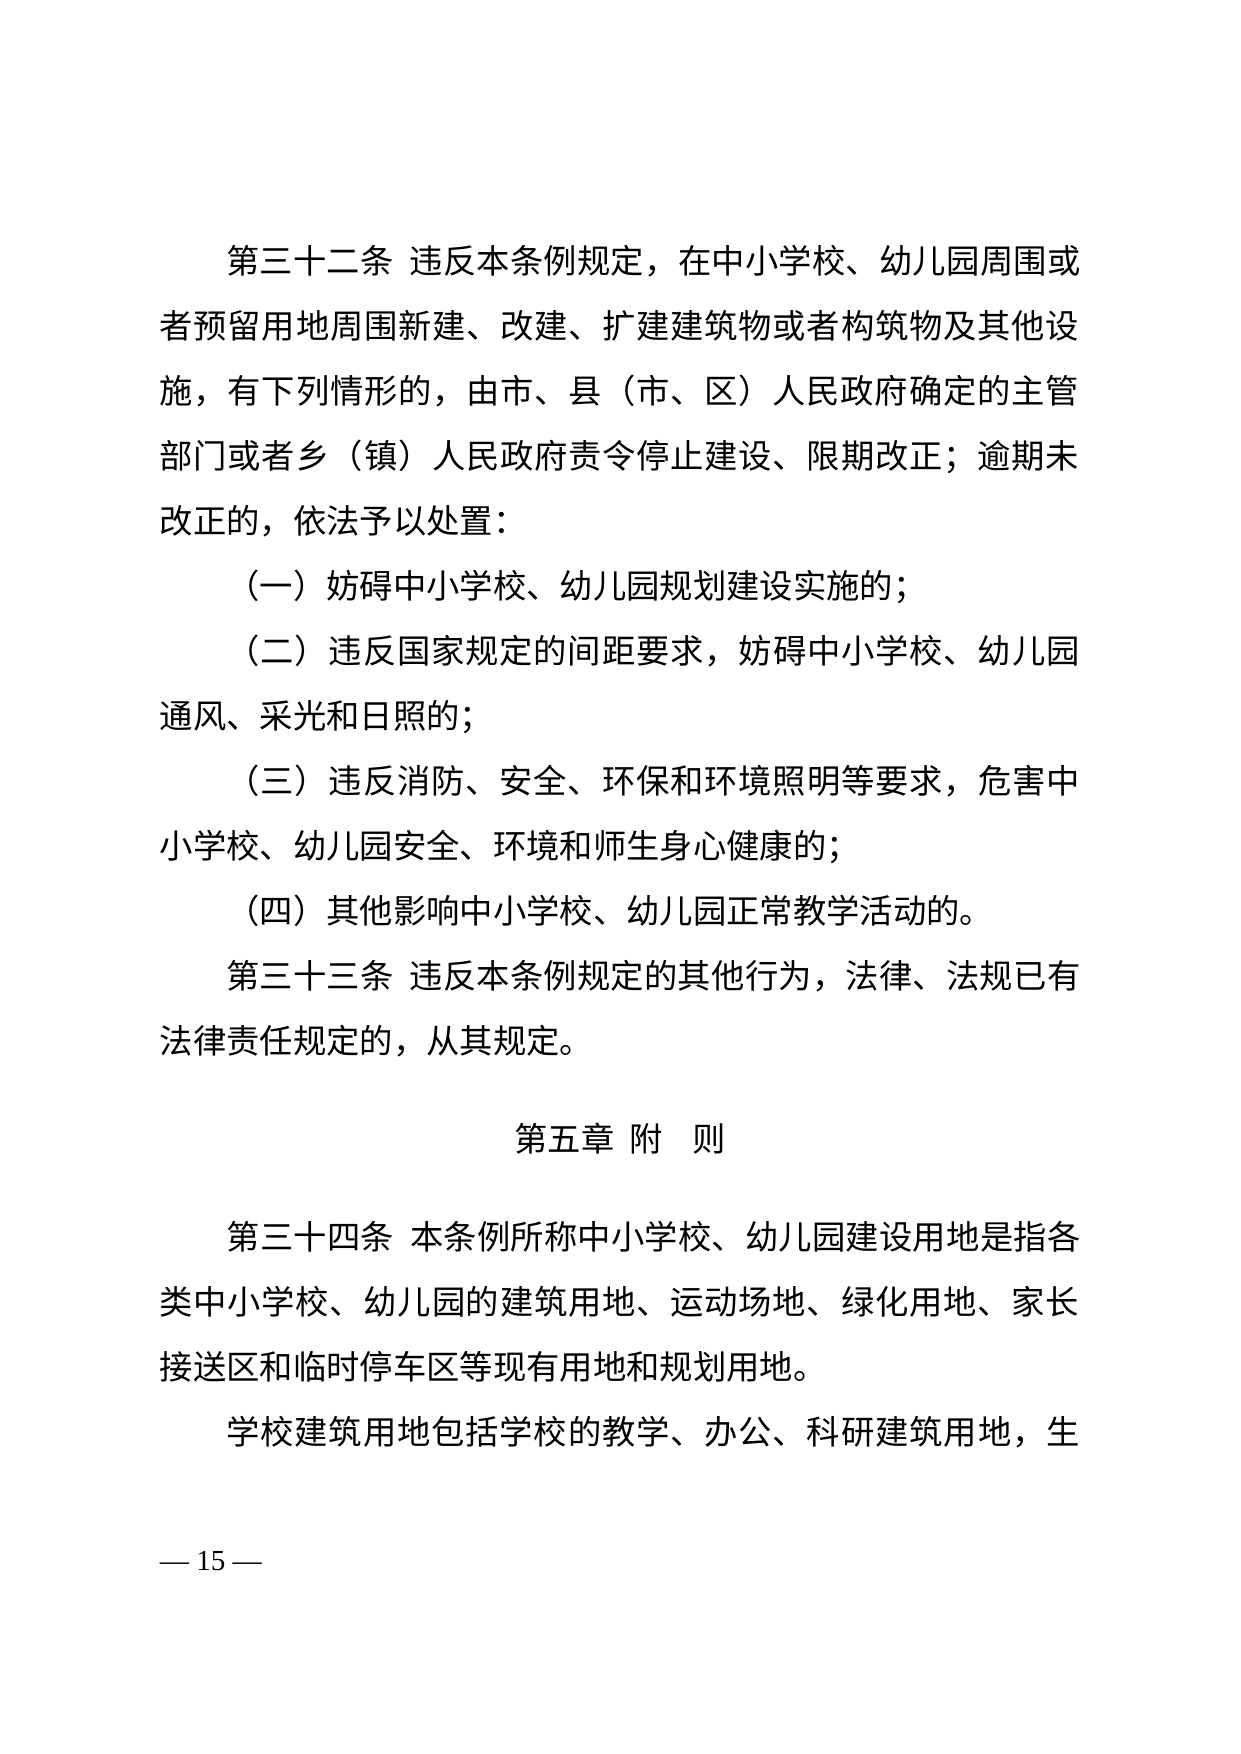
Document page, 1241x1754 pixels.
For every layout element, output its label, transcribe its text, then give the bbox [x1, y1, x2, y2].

text 第五章 附 则 [159, 1104, 1081, 1169]
text （四）其他影响中小学校、幼儿园正常教学活动的。 [159, 877, 1081, 942]
text （一）妨碍中小学校、幼儿园规划建设实施的； [159, 552, 1081, 617]
text （三）违反消防、安全、环保和环境照明等要求，危害中小学校、幼儿园安全、环境和师生身心健康的； [159, 747, 1081, 877]
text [159, 1397, 1081, 1462]
text 第三十三条 违反本条例规定的其他行为，法律、法规已有法律责任规定的，从其规定。 [159, 942, 1081, 1072]
text 第三十二条 违反本条例规定，在中小学校、幼儿园周围或者预留用地周围新建、改建、扩建建筑物或者构筑物及其他设施，有下列情形的，由市、县（市、区）人民政府确定的主管部门或者乡（镇）人民政府责令停止建设、限期改正；逾期未改正的，依法予以处置： [159, 227, 1081, 552]
text （二）违反国家规定的间距要求，妨碍中小学校、幼儿园通风、采光和日照的； [159, 617, 1081, 747]
text 第三十四条 本条例所称中小学校、幼儿园建设用地是指各类中小学校、幼儿园的建筑用地、运动场地、绿化用地、家长接送区和临时停车区等现有用地和规划用地。 [159, 1202, 1081, 1397]
